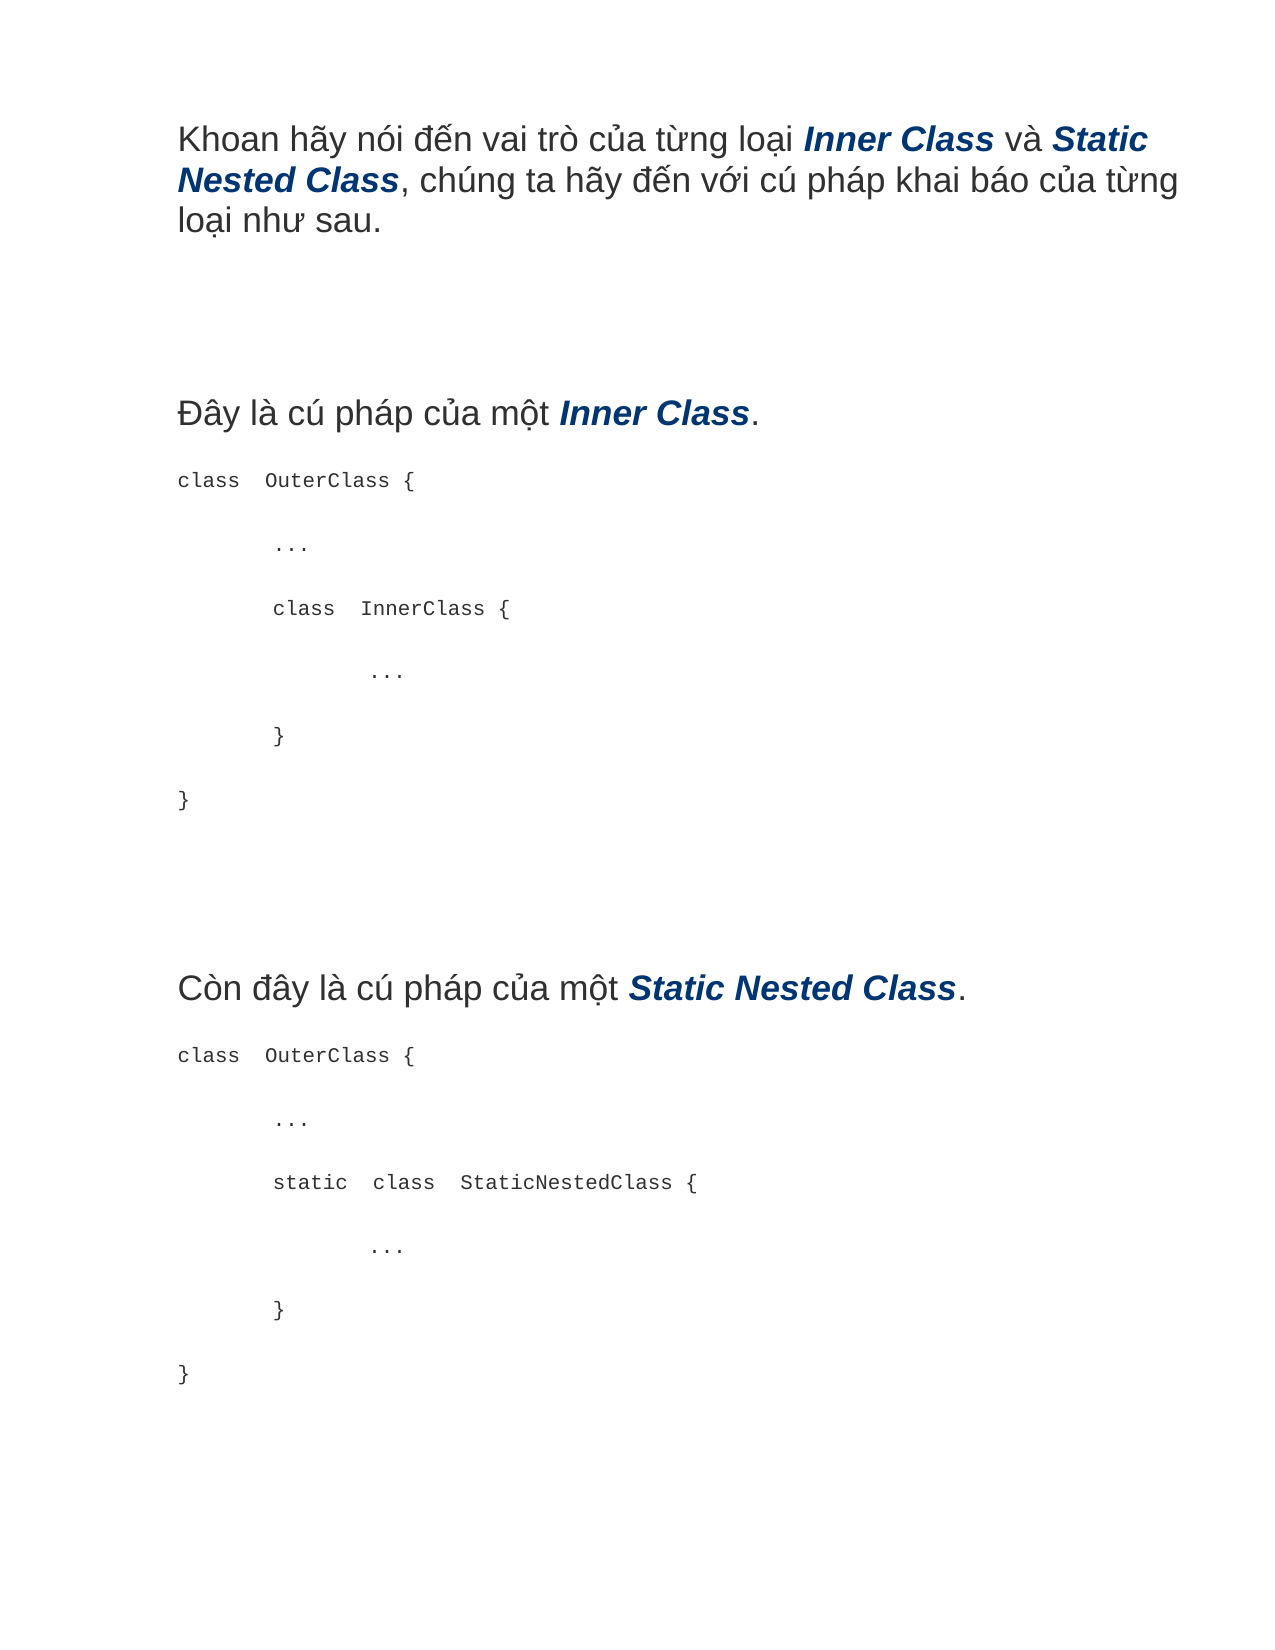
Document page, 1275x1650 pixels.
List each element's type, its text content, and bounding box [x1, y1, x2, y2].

text ... [177, 661, 1186, 685]
text ... [177, 1236, 1186, 1259]
text Còn đây là cú pháp của một Static Nested Class. [177, 967, 1186, 1007]
text class InnerClass { [177, 598, 1186, 621]
text } [177, 725, 1186, 749]
text ... [177, 1108, 1186, 1132]
text ... [177, 534, 1186, 558]
text Đây là cú pháp của một Inner Class. [177, 392, 1186, 433]
text } [177, 1299, 1186, 1323]
text class OuterClass { [177, 1045, 1186, 1068]
text } [177, 1363, 1186, 1387]
text } [177, 789, 1186, 812]
text static class StaticNestedClass { [177, 1172, 1186, 1196]
text class OuterClass { [177, 470, 1186, 494]
text Khoan hãy nói đến vai trò của từng loại Inner Class và Static Nested Class, chúng ta hãy đến với cú pháp khai báo của từng loại như sau. [177, 118, 1186, 240]
